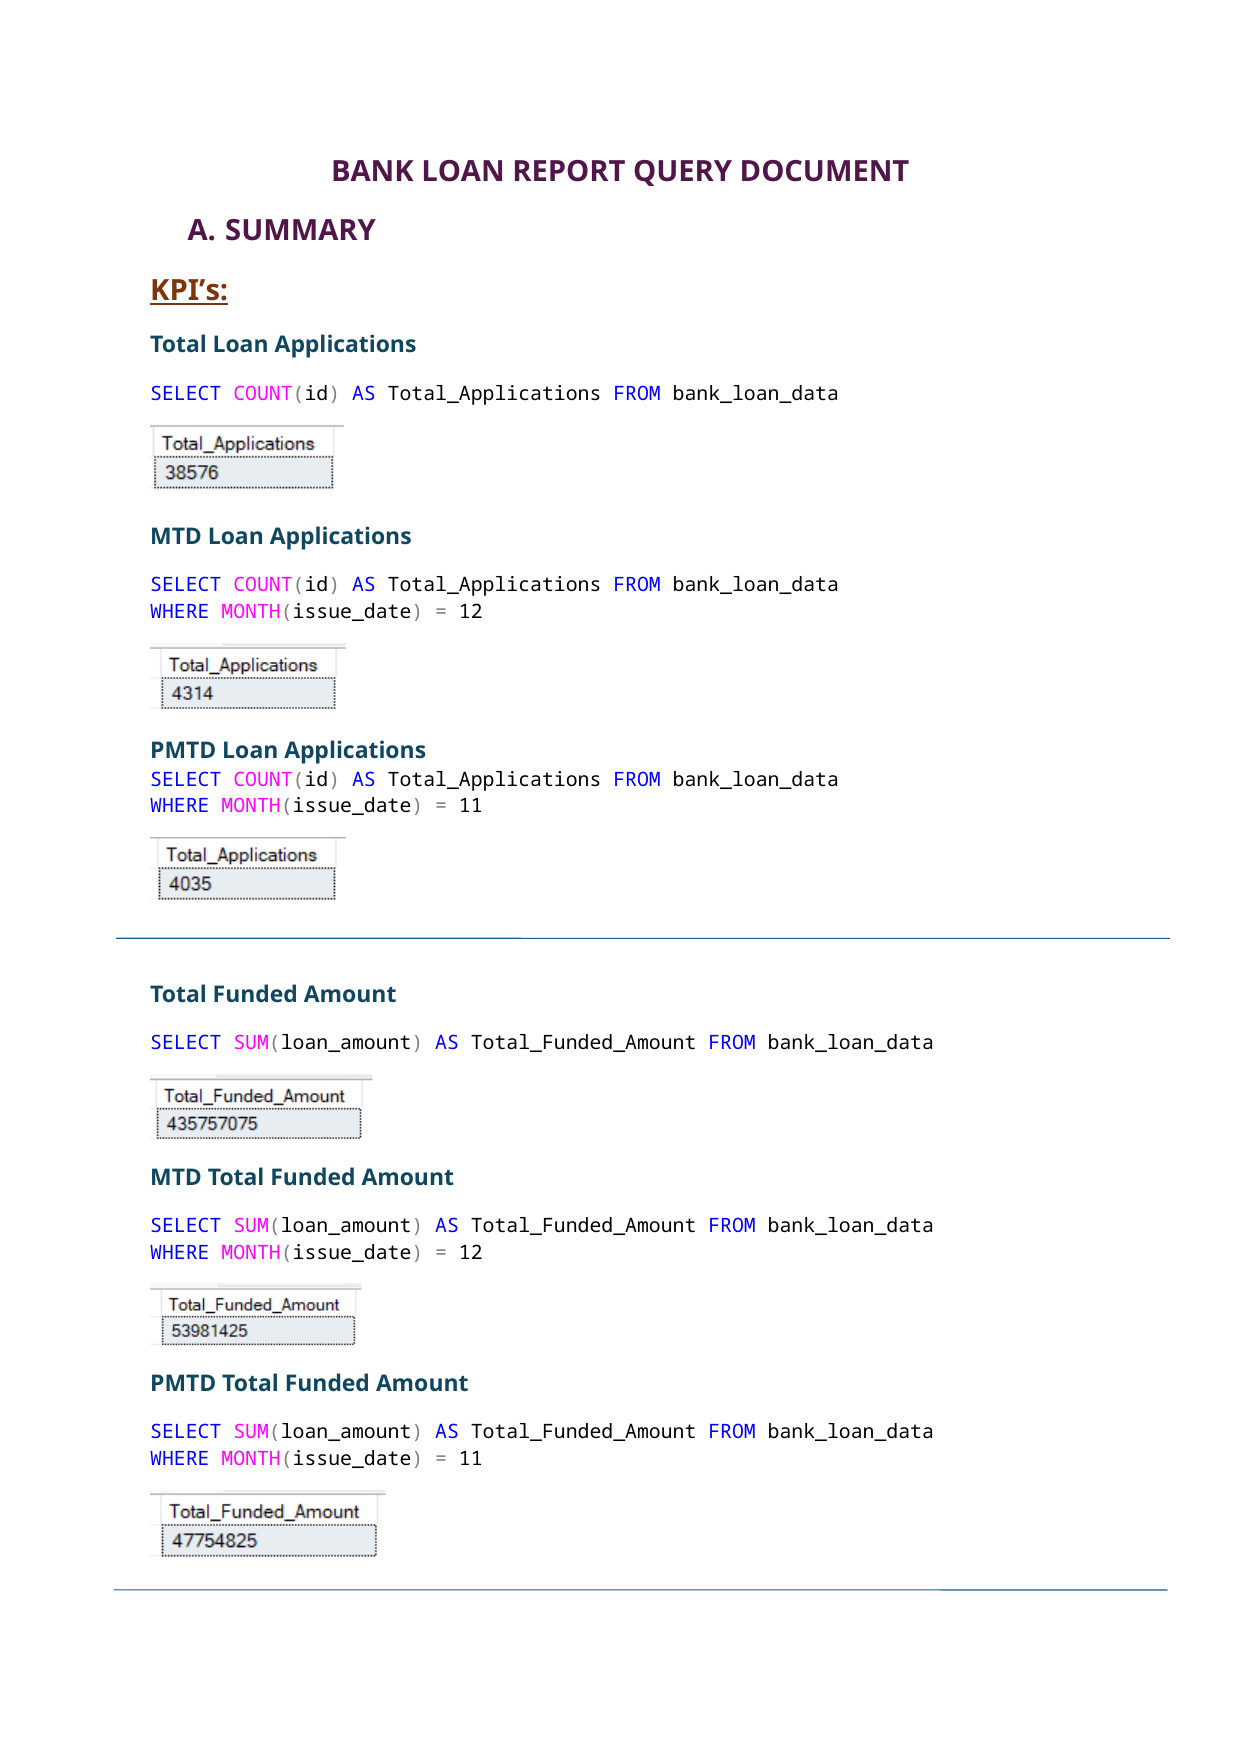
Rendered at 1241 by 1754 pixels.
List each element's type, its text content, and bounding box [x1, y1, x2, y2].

text PMTD Total Funded Amount [150, 1367, 1090, 1398]
text MTD Total Funded Amount [150, 1161, 1090, 1192]
text Total Funded Amount [150, 978, 1090, 1009]
text SELECT SUM(loan_amount) AS Total_Funded_Amount FROM bank_loan_data [150, 1211, 1090, 1238]
text BANK LOAN REPORT QUERY DOCUMENT [150, 150, 1090, 190]
text Total Loan Applications [150, 328, 1090, 360]
picture [150, 837, 346, 909]
text PMTD Loan Applications SELECT COUNT(id) AS Total_Applications FROM bank_loan_data [150, 733, 1090, 792]
text MTD Loan Applications [150, 520, 1090, 551]
text SELECT COUNT(id) AS Total_Applications FROM bank_loan_data [150, 379, 1090, 406]
text WHERE MONTH(issue_date) = 12 [150, 597, 1090, 624]
picture [150, 424, 344, 501]
picture [150, 1490, 386, 1563]
text SELECT COUNT(id) AS Total_Applications FROM bank_loan_data [150, 570, 1090, 597]
text SELECT SUM(loan_amount) AS Total_Funded_Amount FROM bank_loan_data [150, 1028, 1090, 1055]
list SUMMARY [187, 209, 1090, 249]
text WHERE MONTH(issue_date) = 11 [150, 792, 1090, 819]
picture [150, 1074, 373, 1142]
text WHERE MONTH(issue_date) = 11 [150, 1444, 1090, 1471]
text SELECT SUM(loan_amount) AS Total_Funded_Amount FROM bank_loan_data [150, 1417, 1090, 1444]
picture [150, 1283, 362, 1348]
picture [150, 643, 346, 715]
text WHERE MONTH(issue_date) = 12 [150, 1238, 1090, 1265]
text KPI’s: [150, 269, 1090, 309]
